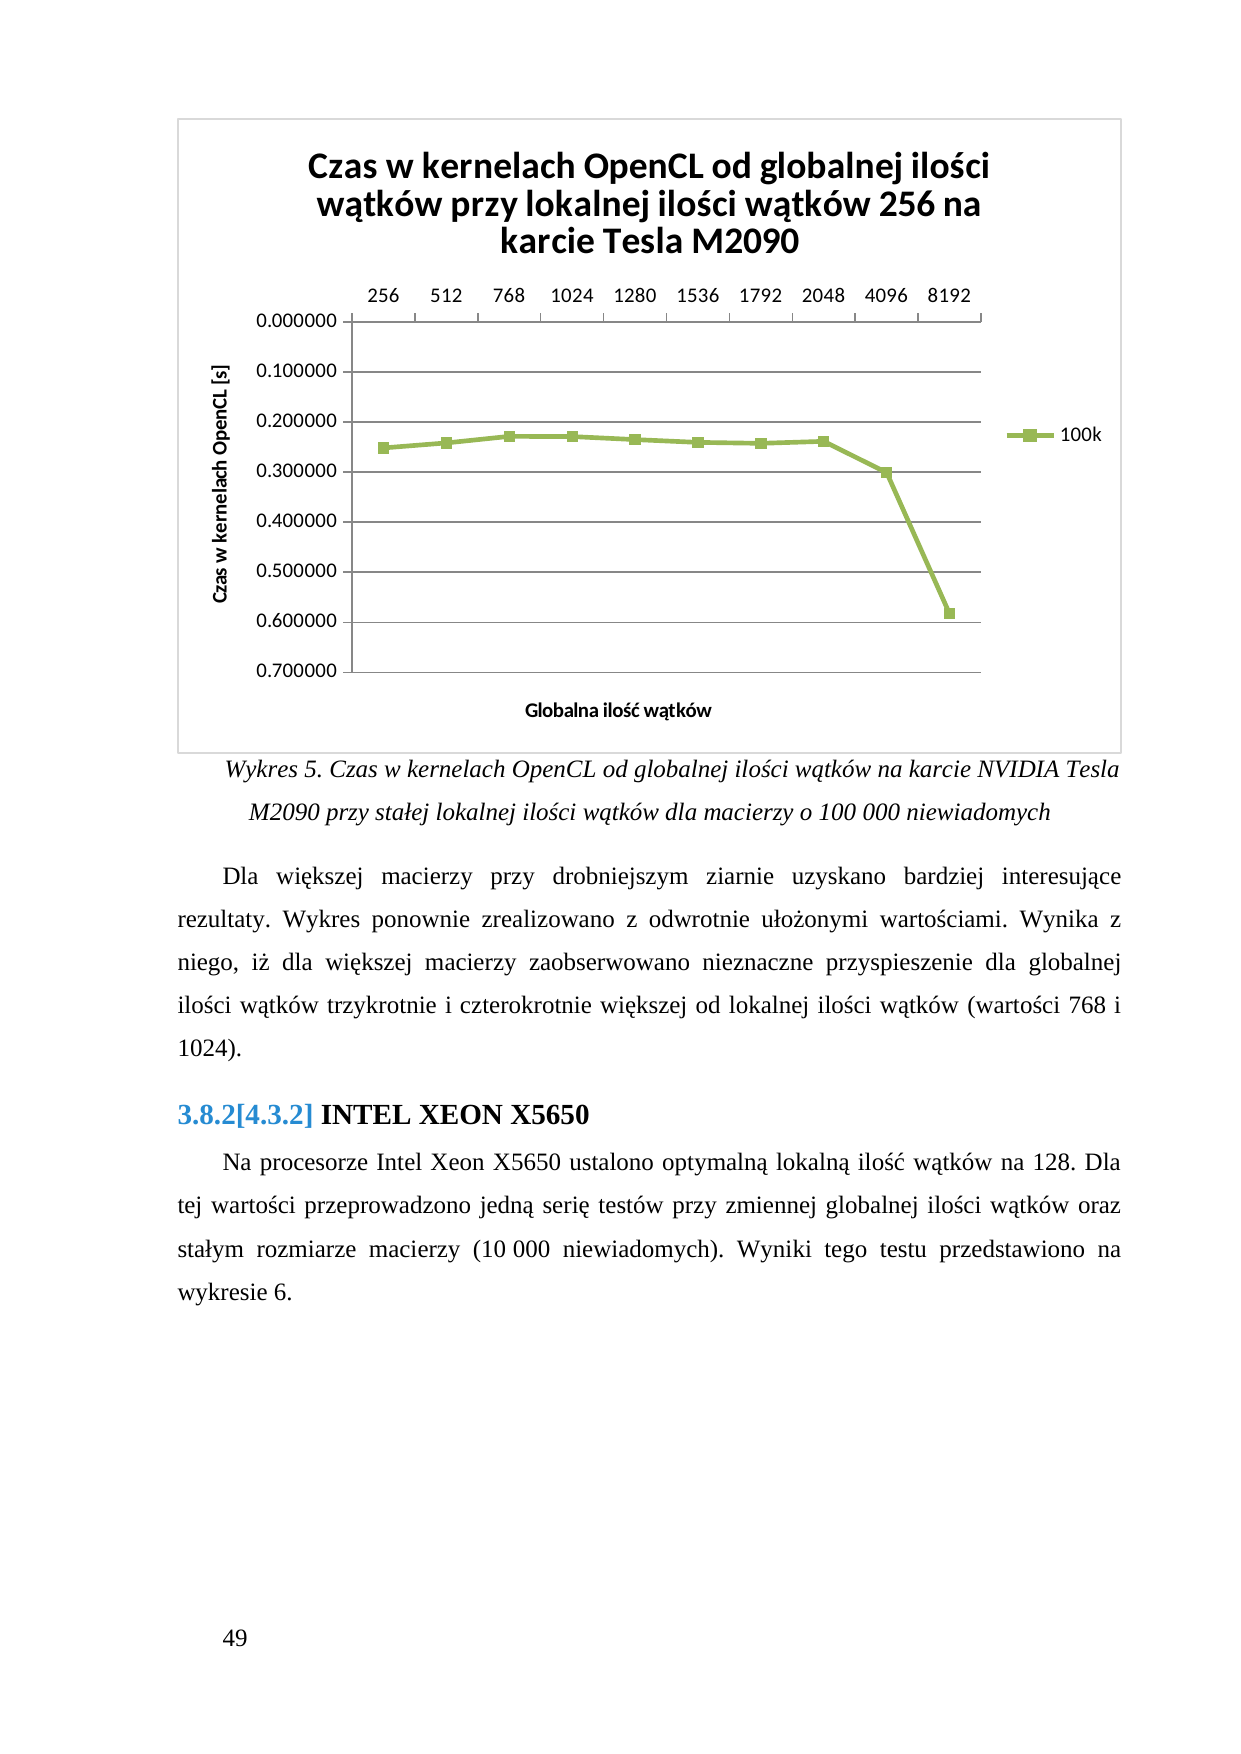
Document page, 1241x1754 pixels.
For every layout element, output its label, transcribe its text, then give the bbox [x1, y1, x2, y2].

subtitle INTEL XEON X5650 [177, 1097, 1122, 1131]
text Wykres 5. Czas w kernelach OpenCL od globalnej ilości wątków na karcie NVIDIA Tesla M2090 przy stałej lokalnej ilości wątków dla macierzy o 100 000 niewiadomych [177, 754, 1122, 826]
text Na procesorze Intel Xeon X5650 ustalono optymalną lokalną ilość wątków na 128. Dla tej wartości przeprowadzono jedną serię testów przy zmiennej globalnej ilości wątków oraz stałym rozmiarze macierzy (10 000 niewiadomych). Wyniki tego testu przedstawiono na wykresie 6. [177, 1147, 1122, 1306]
text Dla większej macierzy przy drobniejszym ziarnie uzyskano bardziej interesujące rezultaty. Wykres ponownie zrealizowano z odwrotnie ułożonymi wartościami. Wynika z niego, iż dla większej macierzy zaobserwowano nieznaczne przyspieszenie dla globalnej ilości wątków trzykrotnie i czterokrotnie większej od lokalnej ilości wątków (wartości 768 i 1024). [177, 861, 1122, 1062]
